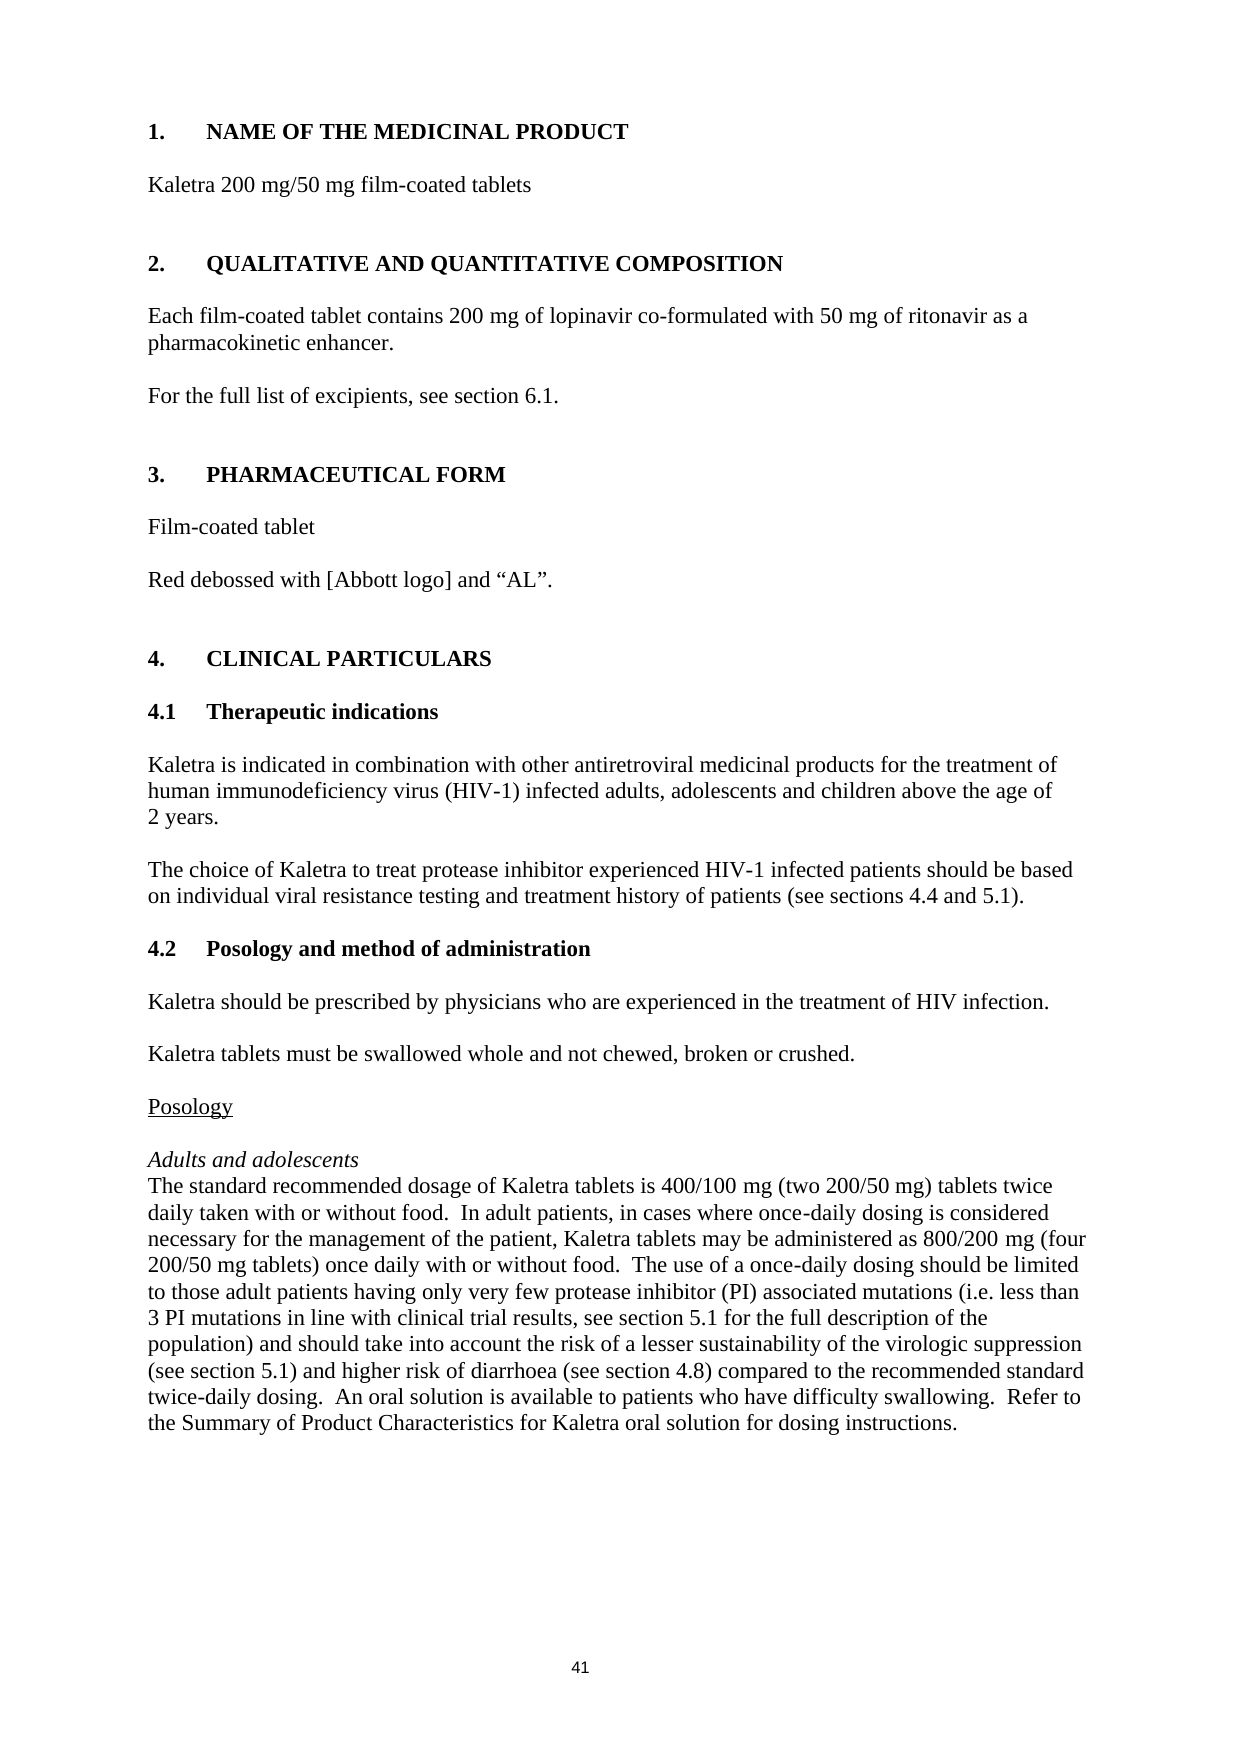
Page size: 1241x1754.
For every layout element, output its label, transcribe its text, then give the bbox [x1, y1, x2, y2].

text Posology [148, 1093, 1092, 1119]
text Adults and adolescents [148, 1146, 1092, 1172]
subtitle 2. Qualitative and quantitative composition [148, 250, 1092, 276]
text Kaletra 200 mg/50 mg film-coated tablets [148, 171, 1092, 197]
text Kaletra is indicated in combination with other antiretroviral medicinal products for the treatment of human immunodeficiency virus (HIV-1) infected adults, adolescents and children above the age of 2 years. [148, 751, 1092, 830]
text Kaletra should be prescribed by physicians who are experienced in the treatment of HIV infection. [148, 988, 1092, 1014]
subtitle 4. Clinical Particulars [148, 645, 1092, 672]
text Kaletra tablets must be swallowed whole and not chewed, broken or crushed. [148, 1041, 1092, 1067]
subtitle 4.1 Therapeutic indications [148, 698, 1092, 724]
text Red debossed with [Abbott logo] and “AL”. [148, 566, 1092, 592]
subtitle 1. Name of the medicinal product [148, 118, 1092, 144]
text The choice of Kaletra to treat protease inhibitor experienced HIV-1 infected patients should be based on individual viral resistance testing and treatment history of patients (see sections 4.4 and 5.1). [148, 856, 1092, 909]
text Film-coated tablet [148, 513, 1092, 540]
subtitle 4.2 Posology and method of administration [148, 935, 1092, 961]
text The standard recommended dosage of Kaletra tablets is 400/100 mg (two 200/50 mg) tablets twice daily taken with or without food. In adult patients, in cases where once-daily dosing is considered necessary for the management of the patient, Kaletra tablets may be administered as 800/200 mg (four 200/50 mg tablets) once daily with or without food. The use of a once-daily dosing should be limited to those adult patients having only very few protease inhibitor (PI) associated mutations (i.e. less than 3 PI mutations in line with clinical trial results, see section 5.1 for the full description of the population) and should take into account the risk of a lesser sustainability of the virologic suppression (see section 5.1) and higher risk of diarrhoea (see section 4.8) compared to the recommended standard twice-daily dosing. An oral solution is available to patients who have difficulty swallowing. Refer to the Summary of Product Characteristics for Kaletra oral solution for dosing instructions. [148, 1172, 1092, 1436]
text Each film-coated tablet contains 200 mg of lopinavir co-formulated with 50 mg of ritonavir as a pharmacokinetic enhancer. [148, 303, 1092, 355]
text For the full list of excipients, see section 6.1. [148, 382, 1092, 408]
subtitle 3. Pharmaceutical Form [148, 461, 1092, 487]
